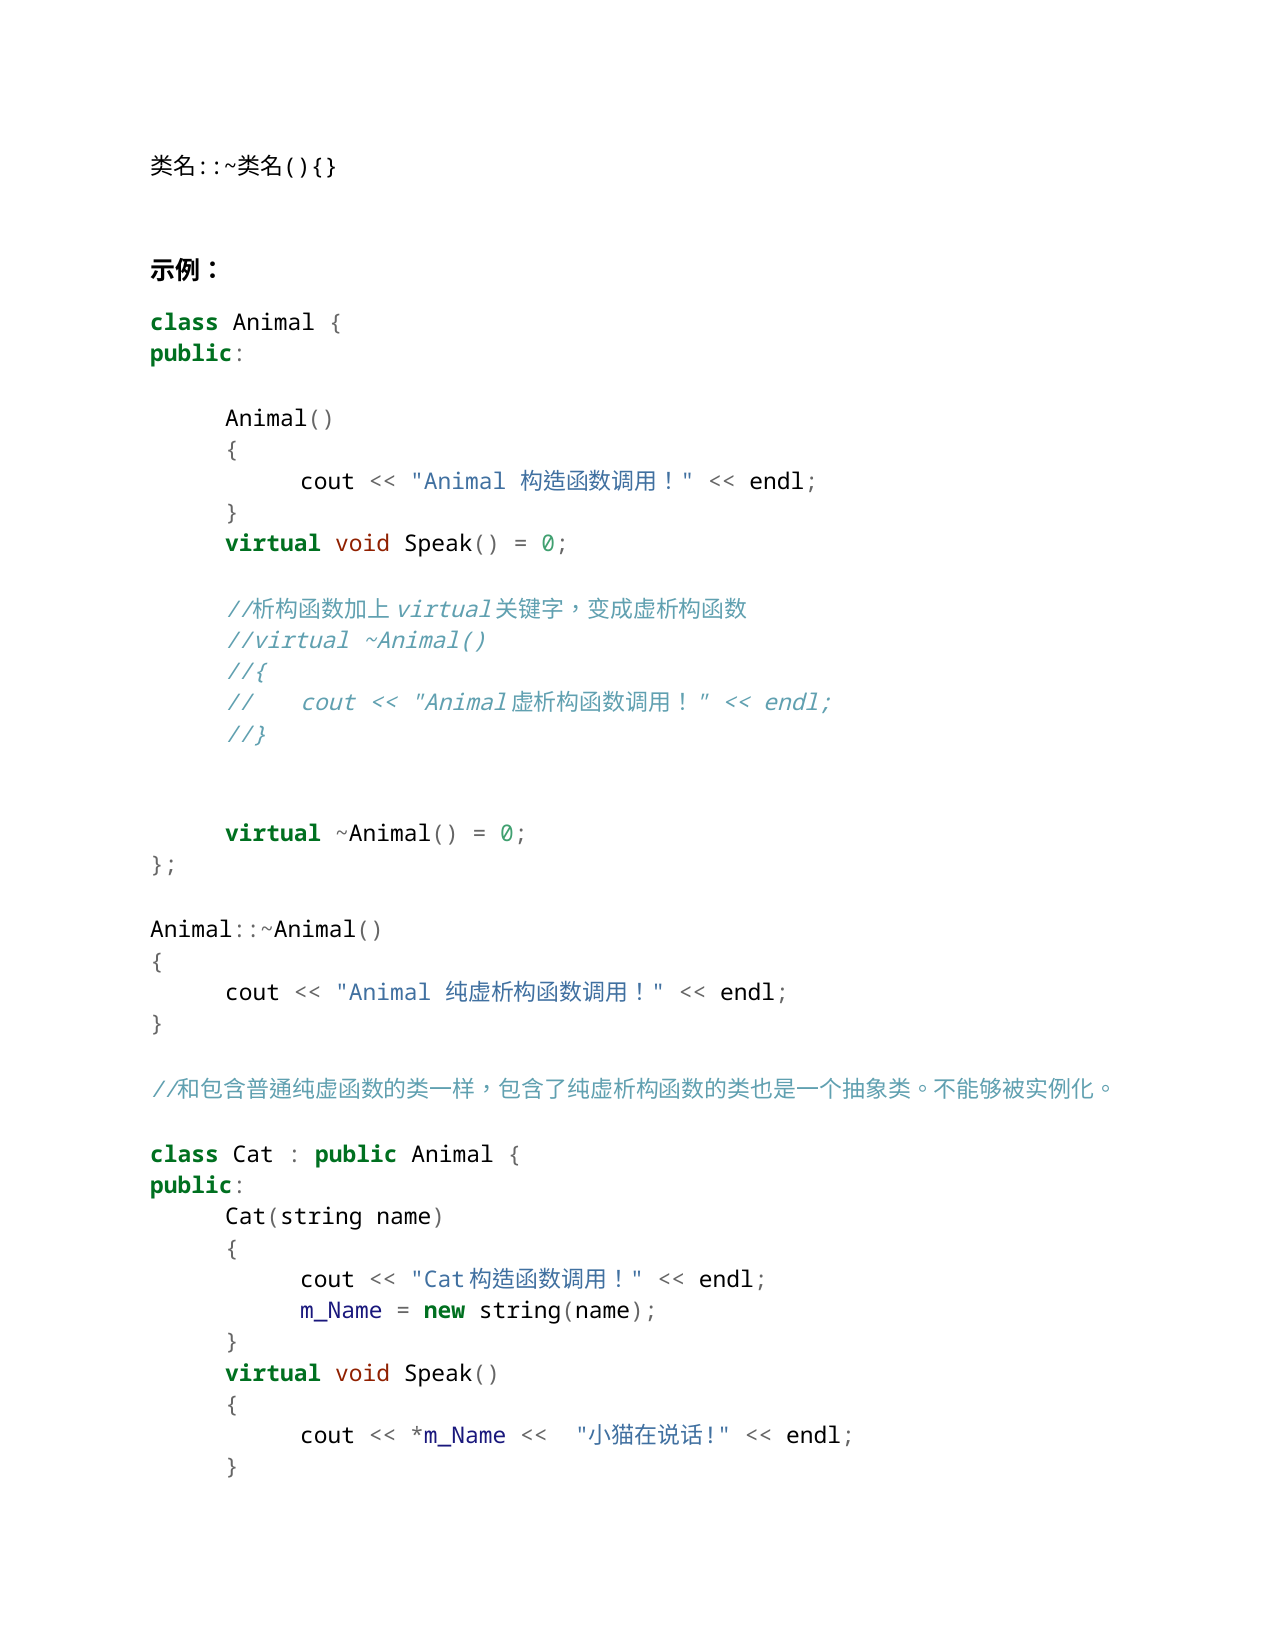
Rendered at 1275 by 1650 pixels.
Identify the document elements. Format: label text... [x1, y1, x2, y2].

text 示例： [150, 253, 1125, 287]
text 类名::~类名(){} [150, 150, 1125, 181]
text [150, 306, 1125, 1482]
